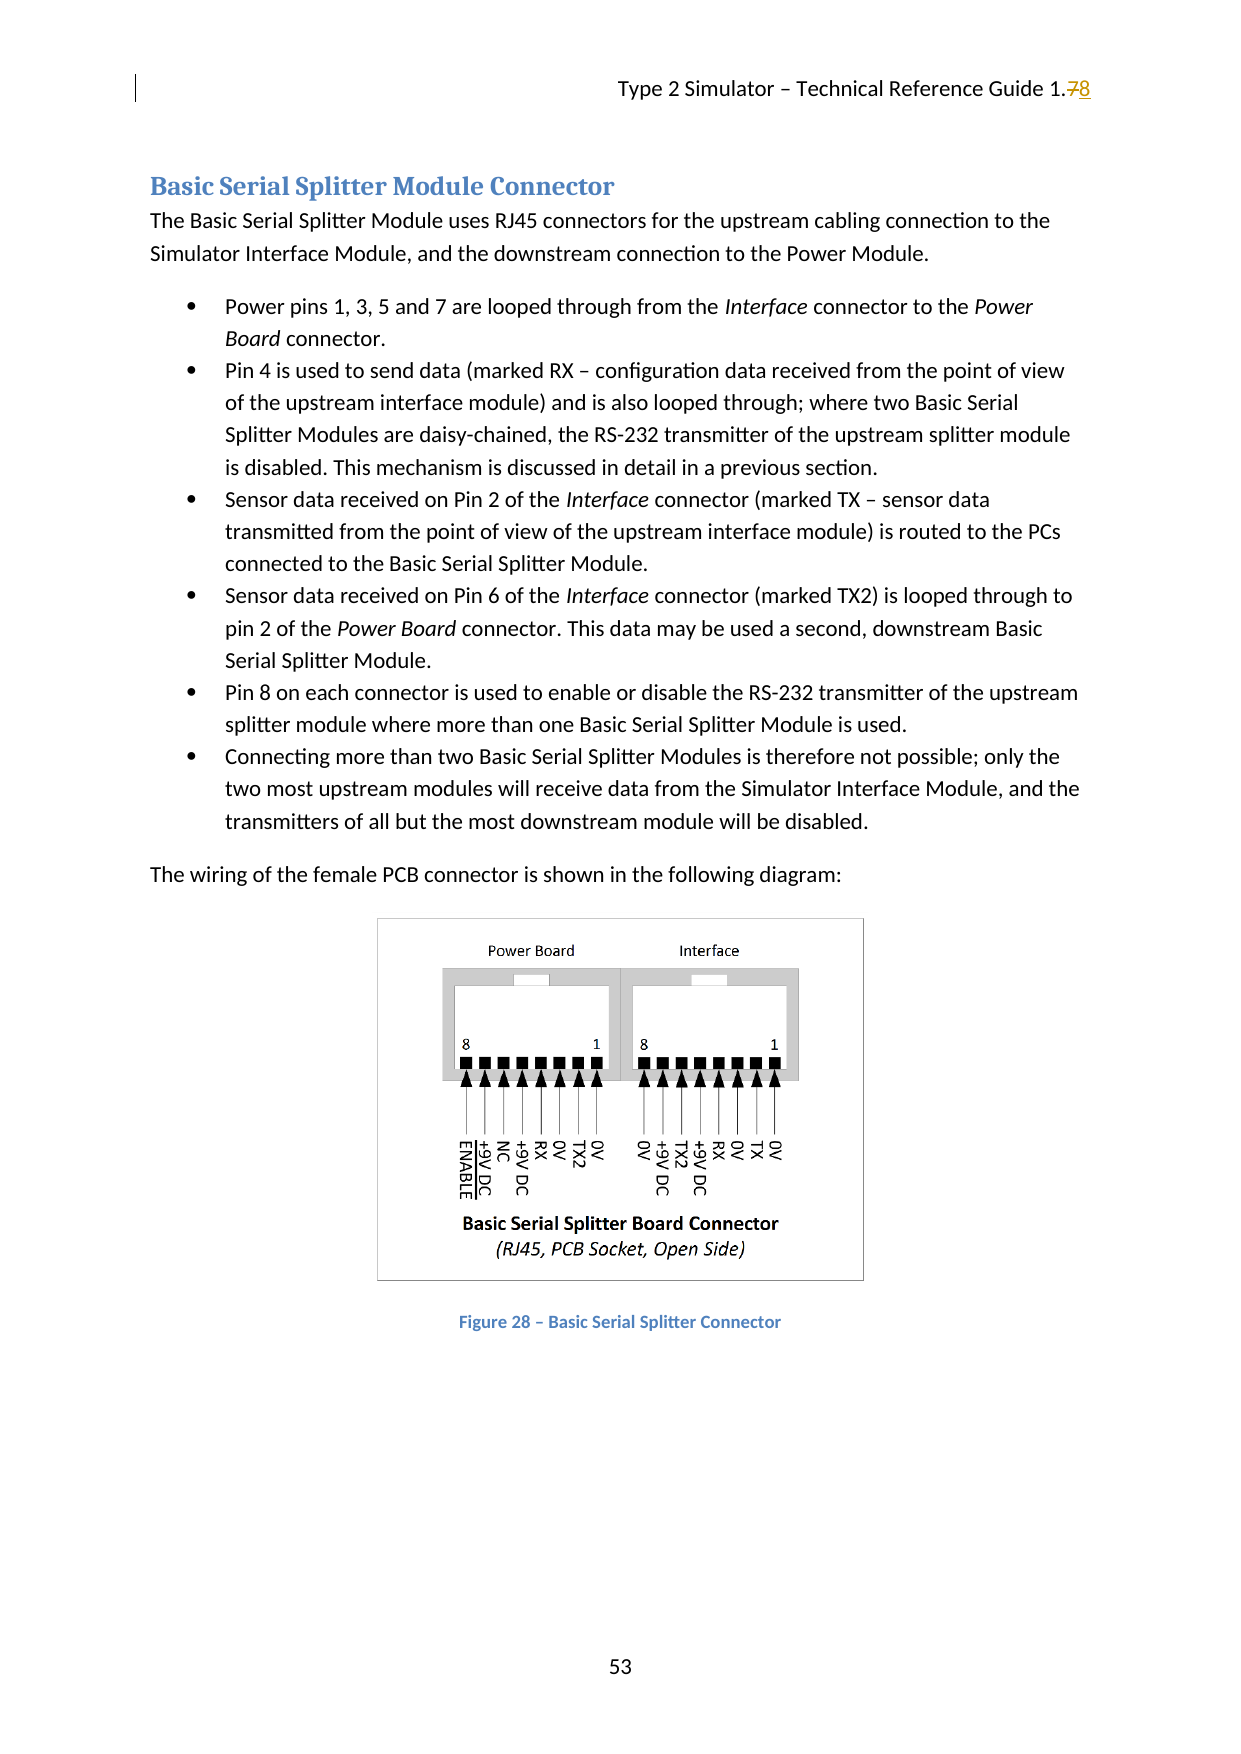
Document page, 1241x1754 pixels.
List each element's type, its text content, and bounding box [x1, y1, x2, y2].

text The wiring of the female PCB connector is shown in the following diagram: [150, 860, 1090, 888]
list Power pins 1, 3, 5 and 7 are looped through from the Interface connector to the Power Board connector. [187, 292, 1090, 352]
list Sensor data received on Pin 2 of the Interface connector (marked TX – sensor data transmitted from the point of view of the upstream interface module) is routed to the PCs connected to the Basic Serial Splitter Module. [187, 485, 1090, 577]
text Figure 28 – Basic Serial Splitter Connector [150, 1310, 1090, 1333]
list Pin 8 on each connector is used to enable or disable the RS-232 transmitter of the upstream splitter module where more than one Basic Serial Splitter Module is used. [187, 678, 1090, 738]
list Sensor data received on Pin 6 of the Interface connector (marked TX2) is looped through to pin 2 of the Power Board connector. This data may be used a second, downstream Basic Serial Splitter Module. [187, 581, 1090, 674]
picture [371, 912, 869, 1286]
list Connecting more than two Basic Serial Splitter Modules is therefore not possible; only the two most upstream modules will receive data from the Simulator Interface Module, and the transmitters of all but the most downstream module will be disabled. [187, 742, 1090, 835]
list Pin 4 is used to send data (marked RX – configuration data received from the point of view of the upstream interface module) and is also looped through; where two Basic Serial Splitter Modules are daisy-chained, the RS-232 transmitter of the upstream splitter module is disabled. This mechanism is discussed in detail in a previous section. [187, 356, 1090, 481]
subtitle Basic Serial Splitter Module Connector [150, 171, 1090, 202]
text The Basic Serial Splitter Module uses RJ45 connectors for the upstream cabling connection to the Simulator Interface Module, and the downstream connection to the Power Module. [150, 207, 1090, 267]
